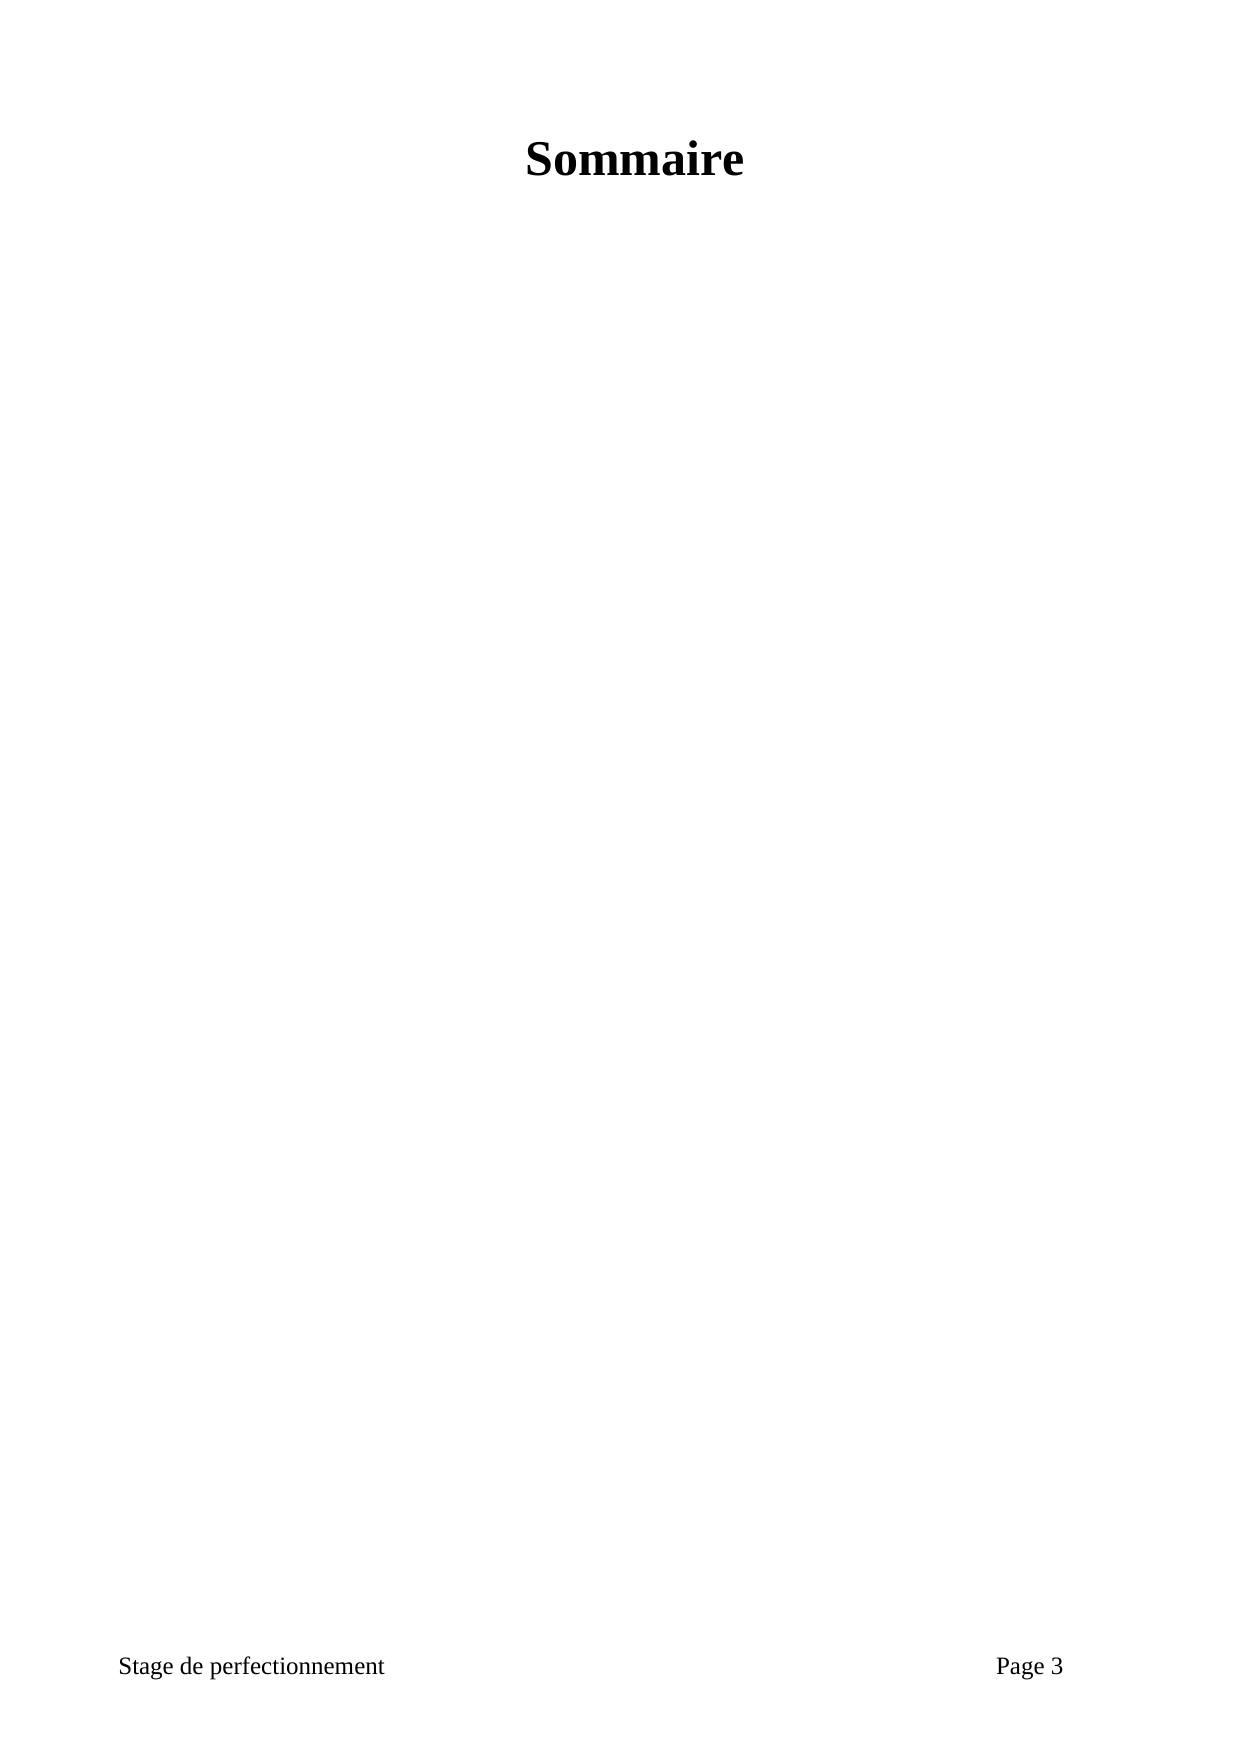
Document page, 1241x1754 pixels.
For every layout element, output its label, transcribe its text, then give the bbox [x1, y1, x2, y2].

subtitle Sommaire [118, 129, 1152, 186]
